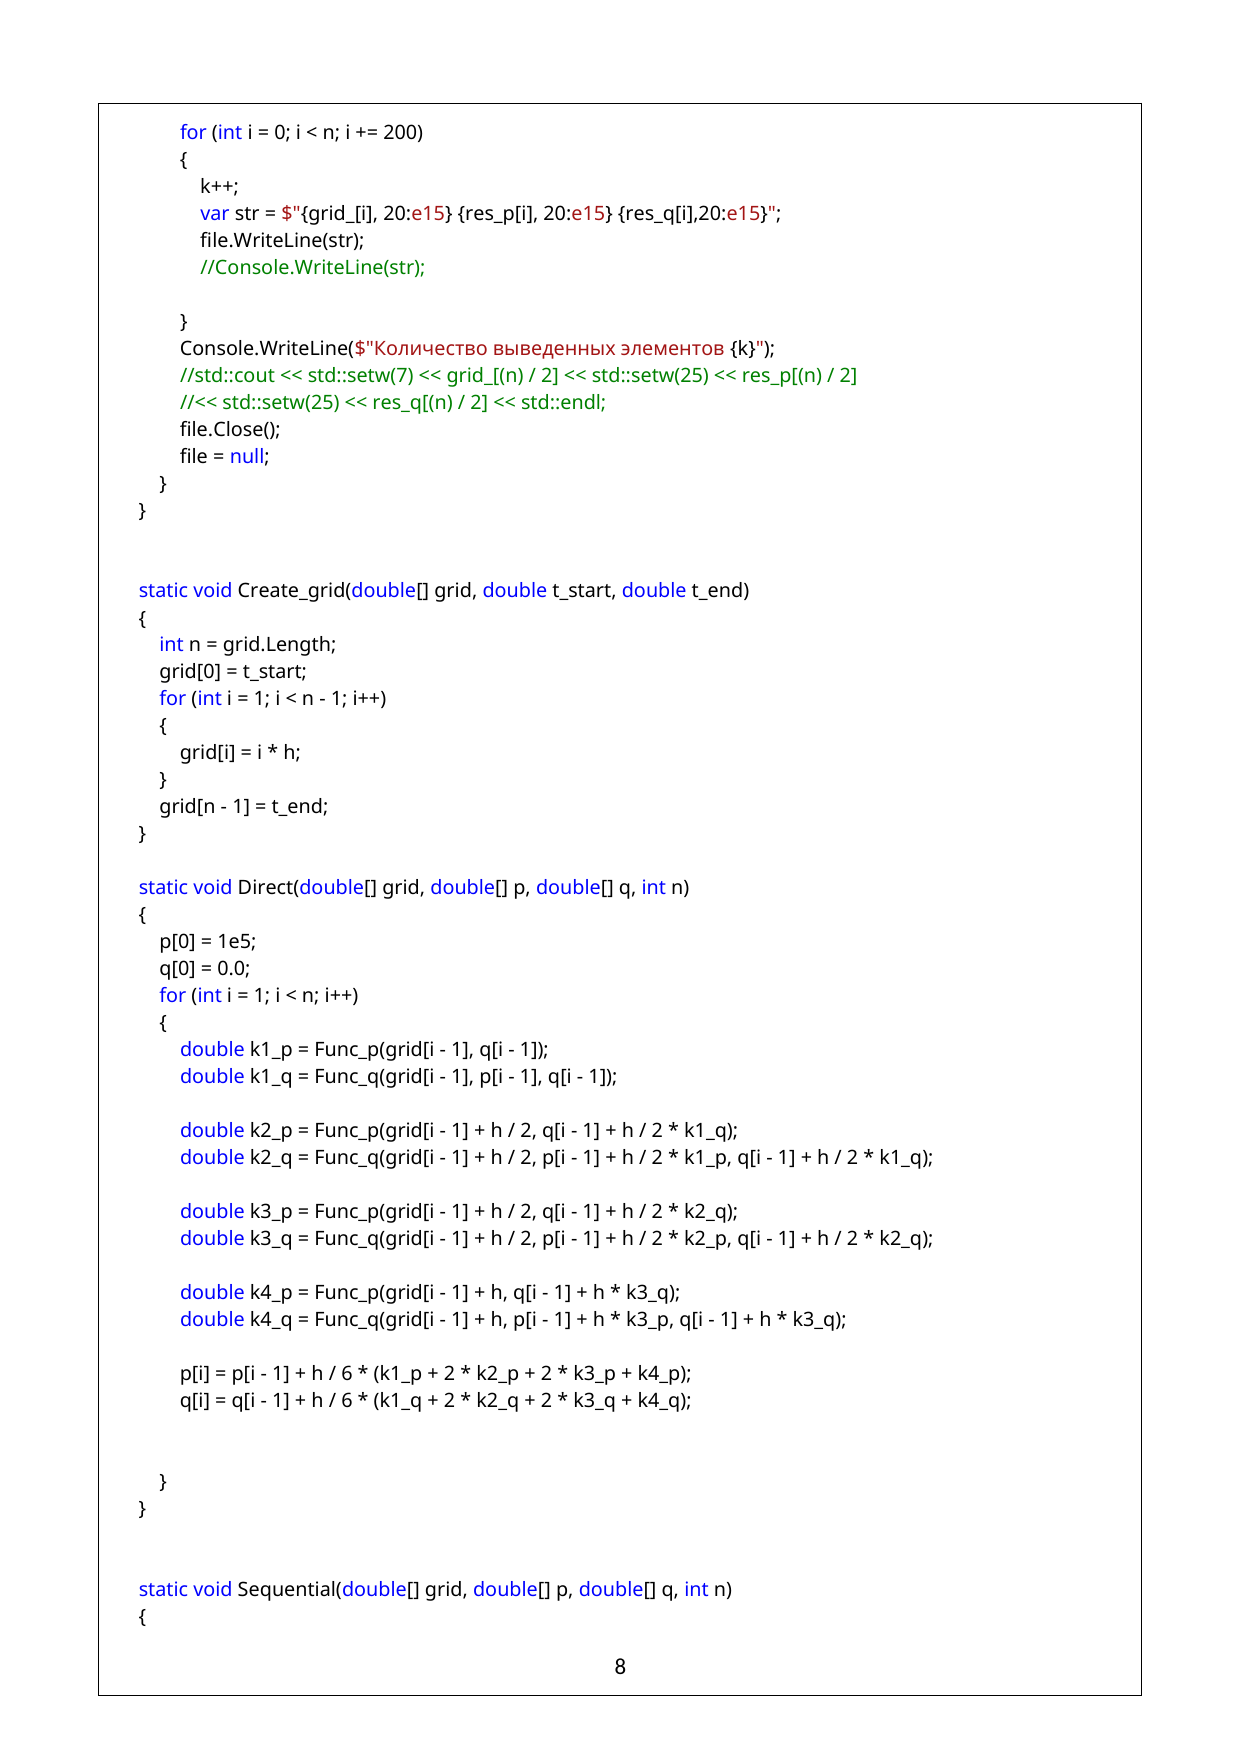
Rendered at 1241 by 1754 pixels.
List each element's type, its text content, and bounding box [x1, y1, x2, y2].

text } [118, 496, 1122, 523]
text file = null; [118, 442, 1122, 469]
text p[i] = p[i - 1] + h / 6 * (k1_p + 2 * k2_p + 2 * k3_p + k4_p); [118, 1359, 1122, 1386]
text //Console.WriteLine(str); [118, 253, 1122, 280]
text q[0] = 0.0; [118, 954, 1122, 981]
text for (int i = 0; i < n; i += 200) [118, 118, 1122, 145]
text grid[i] = i * h; [118, 739, 1122, 766]
text grid[n - 1] = t_end; [118, 793, 1122, 819]
text { [118, 604, 1122, 631]
text } [118, 1467, 1122, 1494]
text } [118, 469, 1122, 496]
text { [118, 1008, 1122, 1035]
text //<< std::setw(25) << res_q[(n) / 2] << std::endl; [118, 388, 1122, 415]
text for (int i = 1; i < n - 1; i++) [118, 685, 1122, 712]
text static void Sequential(double[] grid, double[] p, double[] q, int n) [118, 1575, 1122, 1602]
text { [118, 712, 1122, 739]
text q[i] = q[i - 1] + h / 6 * (k1_q + 2 * k2_q + 2 * k3_q + k4_q); [118, 1386, 1122, 1413]
text double k4_p = Func_p(grid[i - 1] + h, q[i - 1] + h * k3_q); [118, 1278, 1122, 1305]
text int n = grid.Length; [118, 631, 1122, 658]
text file.Close(); [118, 415, 1122, 442]
text double k2_p = Func_p(grid[i - 1] + h / 2, q[i - 1] + h / 2 * k1_q); [118, 1116, 1122, 1143]
text double k3_p = Func_p(grid[i - 1] + h / 2, q[i - 1] + h / 2 * k2_q); [118, 1197, 1122, 1224]
text grid[0] = t_start; [118, 658, 1122, 685]
text double k1_q = Func_q(grid[i - 1], p[i - 1], q[i - 1]); [118, 1062, 1122, 1089]
text { [118, 901, 1122, 927]
text } [118, 819, 1122, 847]
text //std::cout << std::setw(7) << grid_[(n) / 2] << std::setw(25) << res_p[(n) / 2] [118, 361, 1122, 388]
text { [118, 145, 1122, 172]
text static void Create_grid(double[] grid, double t_start, double t_end) [118, 577, 1122, 604]
text } [118, 766, 1122, 793]
text p[0] = 1e5; [118, 927, 1122, 954]
text { [118, 1602, 1122, 1629]
text file.WriteLine(str); [118, 226, 1122, 253]
text double k2_q = Func_q(grid[i - 1] + h / 2, p[i - 1] + h / 2 * k1_p, q[i - 1] + h / 2 * k1_q); [118, 1143, 1122, 1170]
text } [118, 1494, 1122, 1521]
text double k1_p = Func_p(grid[i - 1], q[i - 1]); [118, 1035, 1122, 1062]
text static void Direct(double[] grid, double[] p, double[] q, int n) [118, 873, 1122, 901]
text var str = $"{grid_[i], 20:e15} {res_p[i], 20:e15} {res_q[i],20:e15}"; [118, 199, 1122, 226]
text double k4_q = Func_q(grid[i - 1] + h, p[i - 1] + h * k3_p, q[i - 1] + h * k3_q); [118, 1305, 1122, 1332]
text Console.WriteLine($"Количество выведенных элементов {k}"); [118, 334, 1122, 361]
text for (int i = 1; i < n; i++) [118, 981, 1122, 1008]
text } [118, 307, 1122, 334]
text double k3_q = Func_q(grid[i - 1] + h / 2, p[i - 1] + h / 2 * k2_p, q[i - 1] + h / 2 * k2_q); [118, 1224, 1122, 1251]
text k++; [118, 172, 1122, 199]
